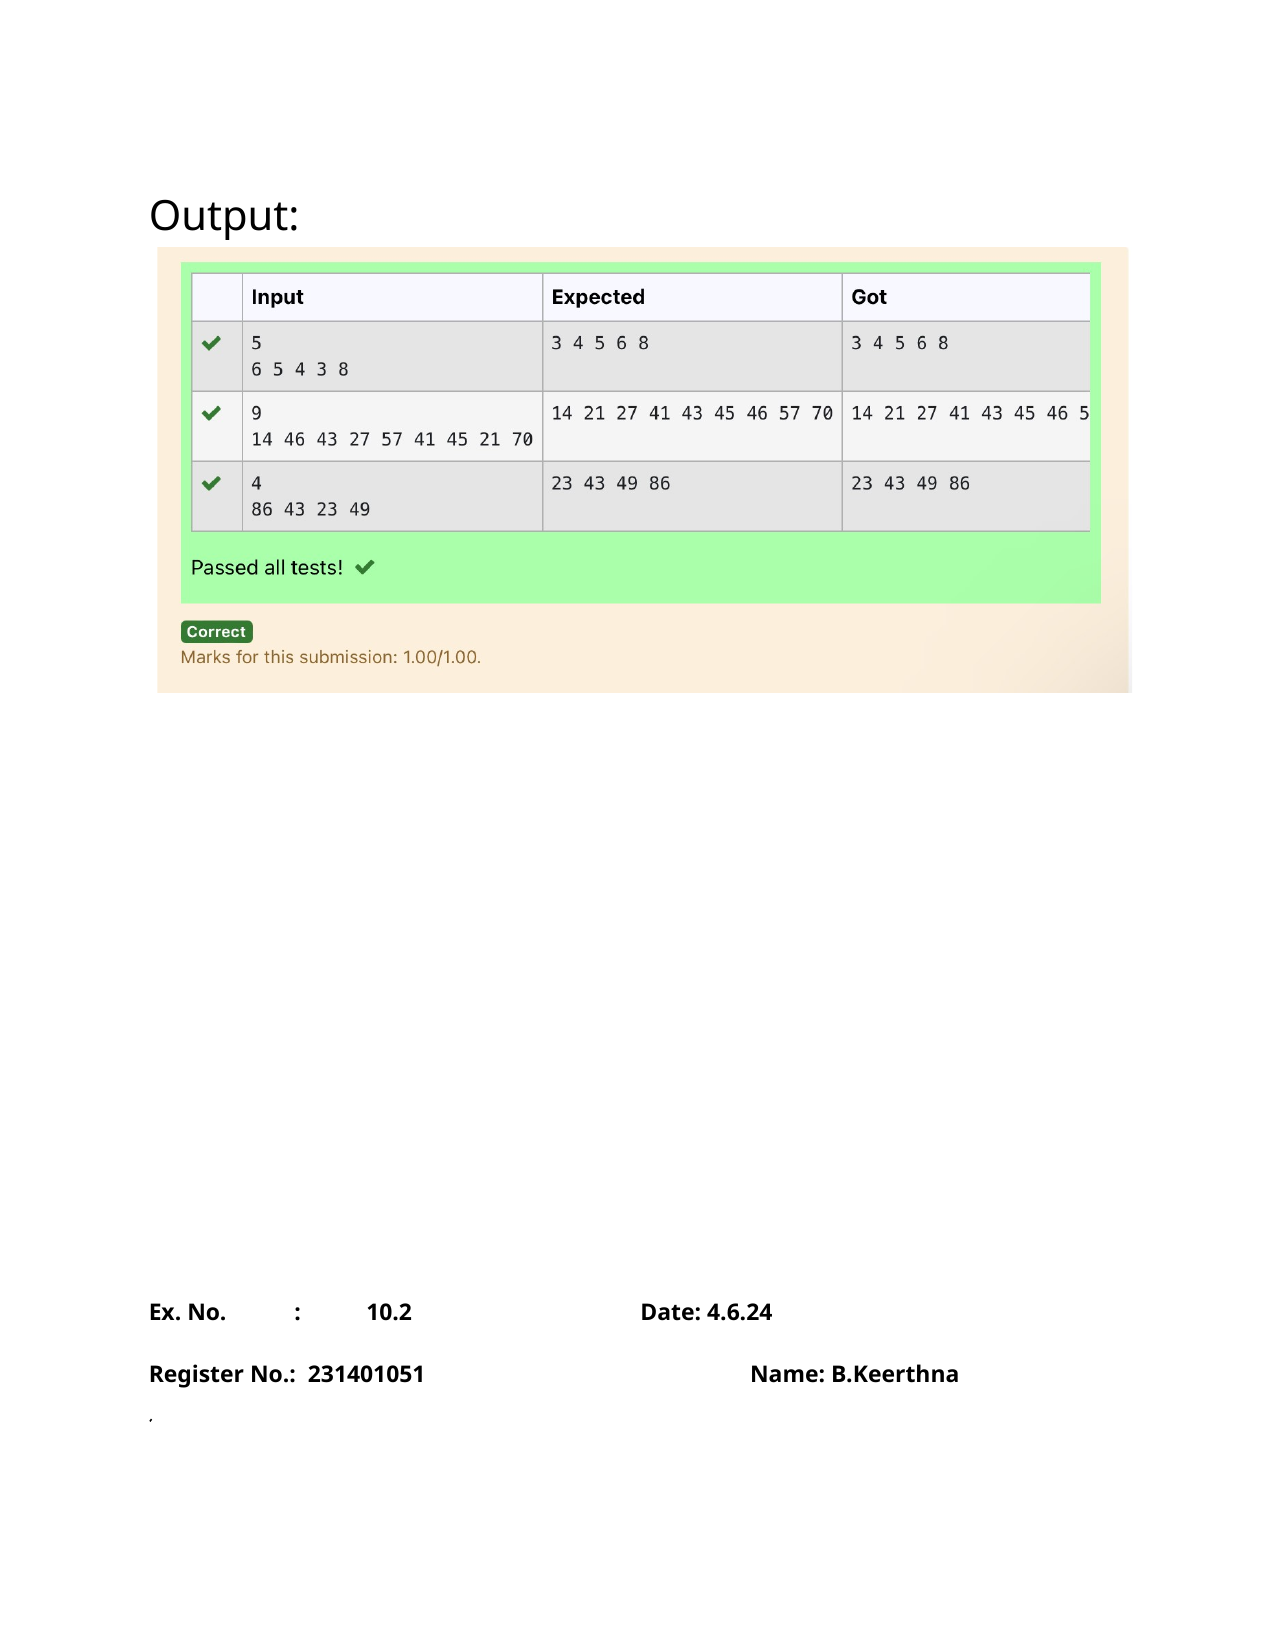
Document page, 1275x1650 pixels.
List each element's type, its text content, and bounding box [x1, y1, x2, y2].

text Ex. No. : 10.2 Date: 4.6.24 [148, 1296, 1132, 1327]
picture [157, 247, 1133, 693]
text Register No.: 231401051 Name: B.Keerthna [148, 1358, 1132, 1389]
text Output: [148, 186, 1132, 242]
